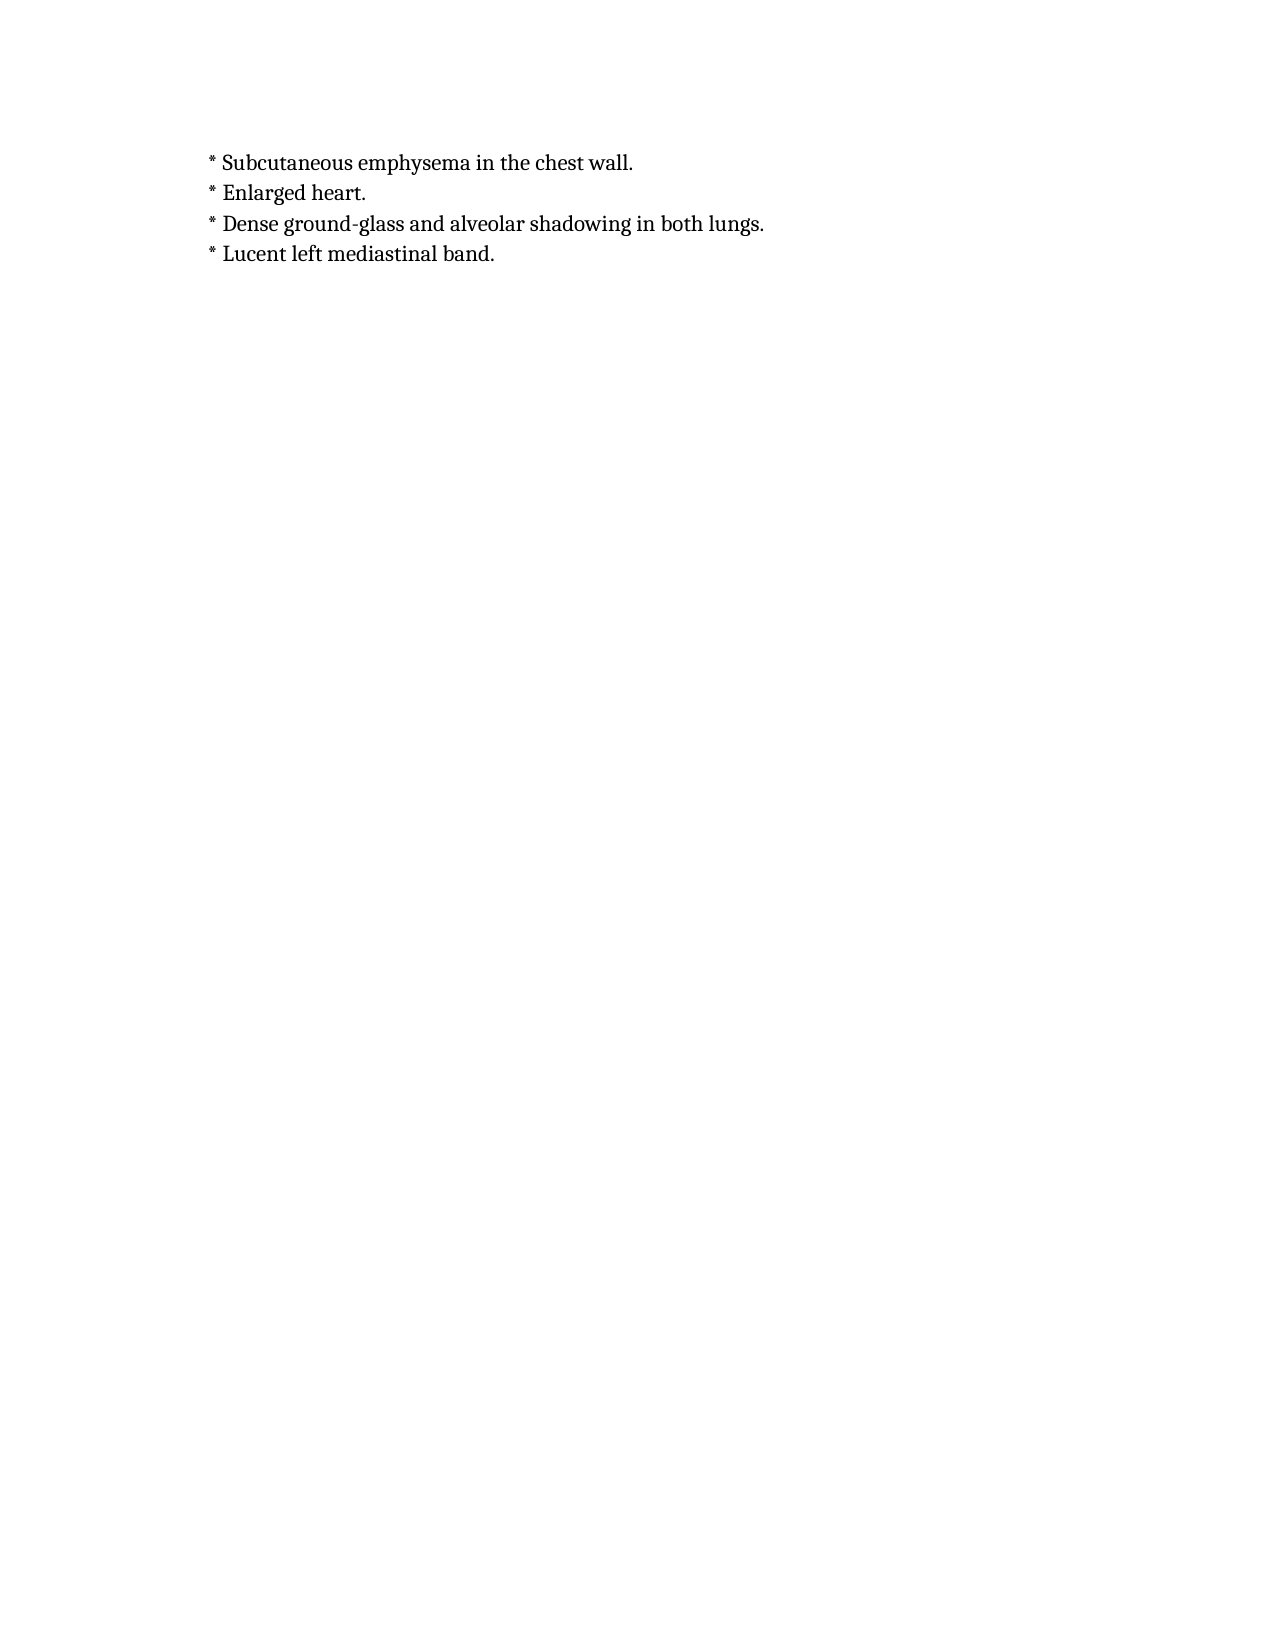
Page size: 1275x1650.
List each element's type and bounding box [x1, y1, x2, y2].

text [187, 150, 1087, 267]
